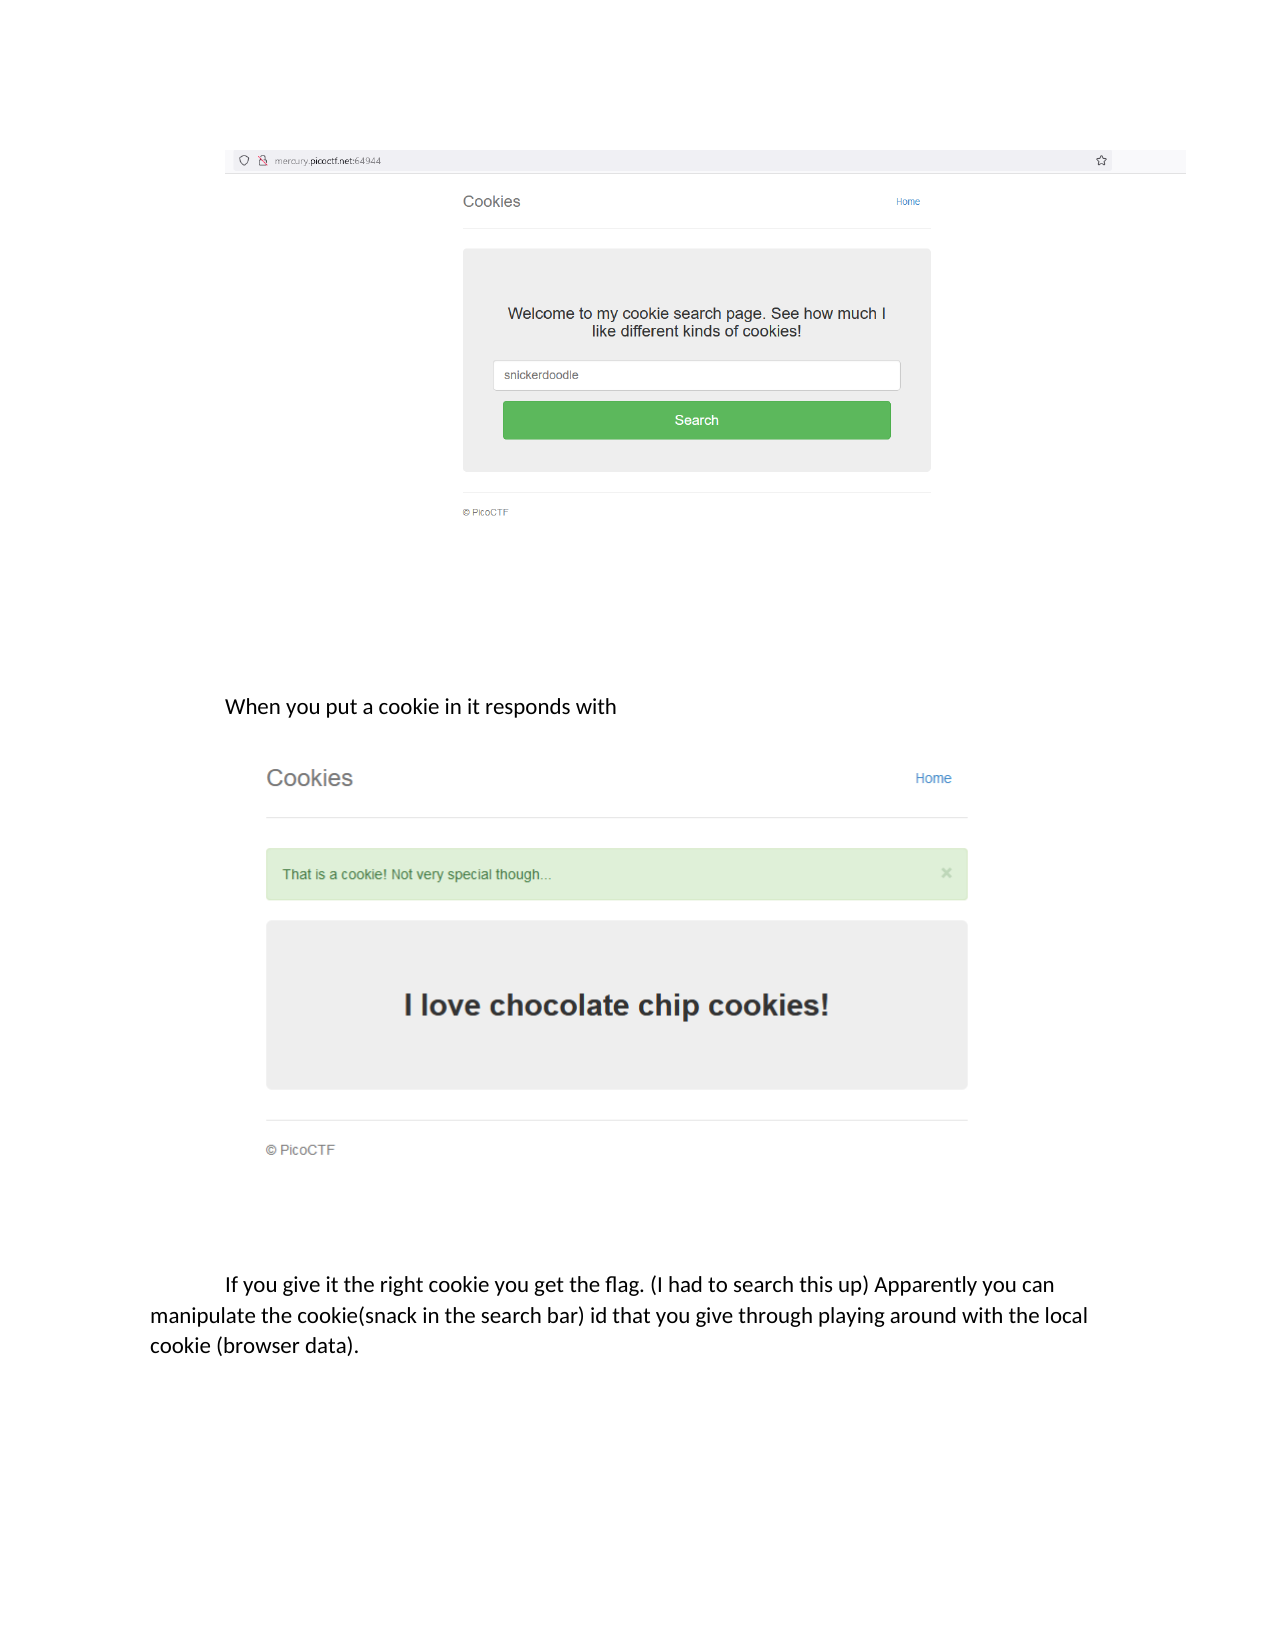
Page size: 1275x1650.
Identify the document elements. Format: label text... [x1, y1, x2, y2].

text If you give it the right cookie you get the flag. (I had to search this up) Apparently you can manipulate the cookie(snack in the search bar) id that you give through playing around with the local cookie (browser data). [150, 1271, 1125, 1359]
text When you put a cookie in it responds with [150, 692, 1125, 720]
picture [150, 739, 1125, 1252]
picture [225, 150, 1186, 674]
